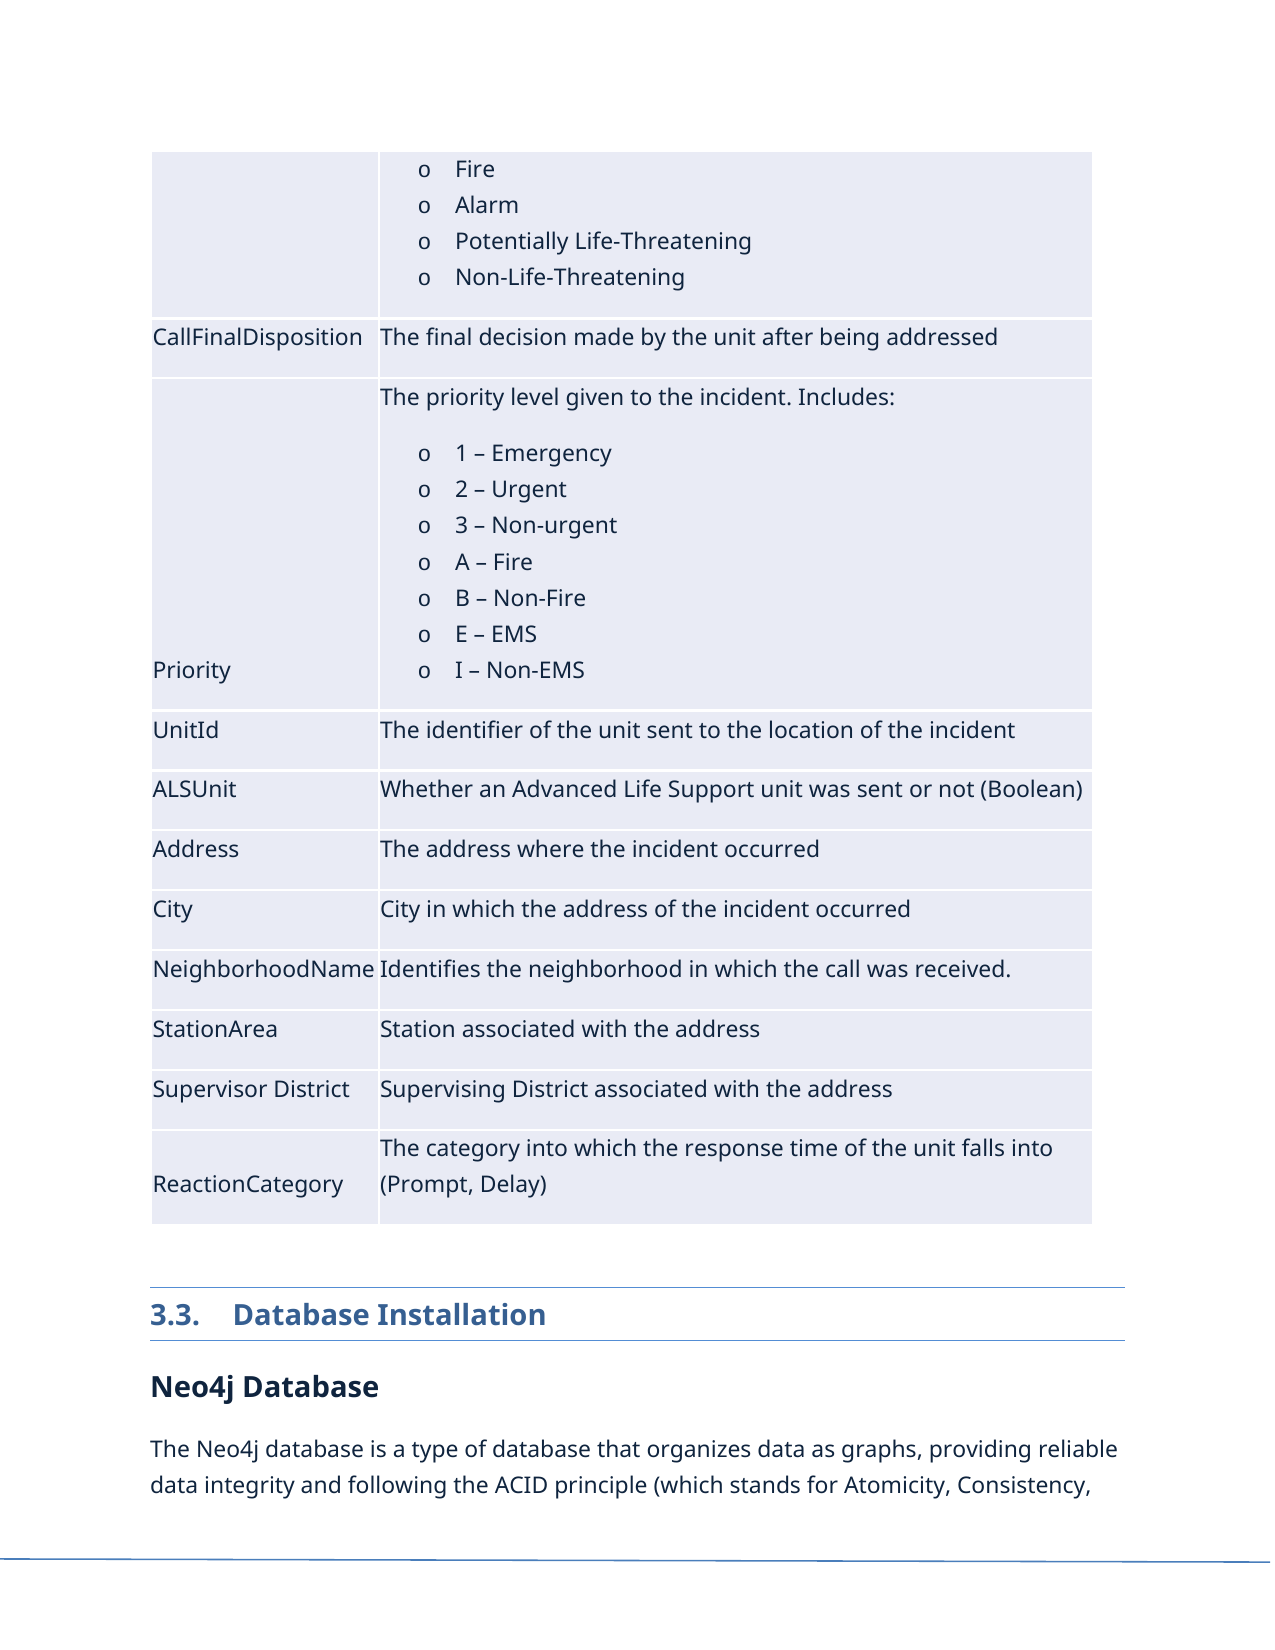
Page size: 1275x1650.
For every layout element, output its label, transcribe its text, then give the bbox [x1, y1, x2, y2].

table_cell Identifies the neighborhood in which the call was received. [380, 951, 1092, 1009]
table_cell CallFinalDisposition [152, 320, 378, 377]
table_cell Station associated with the address [380, 1011, 1092, 1069]
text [150, 1433, 1125, 1500]
table_cell The final decision made by the unit after being addressed [380, 320, 1092, 377]
table_cell The priority level given to the incident. Includes: 1 – Emergency 2 – Urgent 3 – Non-urgent A – Fire B – Non-Fire E – EMS I – Non-EMS [380, 379, 1092, 709]
table_cell The identifier of the unit sent to the location of the incident [380, 712, 1092, 769]
table_cell ReactionCategory [152, 1131, 378, 1224]
table_cell Supervisor District [152, 1071, 378, 1129]
table_cell NeighborhoodName [152, 951, 378, 1009]
table_cell Supervising District associated with the address [380, 1071, 1092, 1129]
subtitle Database Installation [150, 1288, 1125, 1340]
table_cell City [152, 891, 378, 949]
table_cell The category into which the response time of the unit falls into (Prompt, Delay) [380, 1131, 1092, 1224]
table_cell Address [152, 831, 378, 889]
table_cell Whether an Advanced Life Support unit was sent or not (Boolean) [380, 772, 1092, 829]
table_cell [380, 152, 1092, 317]
table_cell Priority [152, 379, 378, 709]
table_cell CallTypeGroup [152, 152, 378, 317]
table_cell ALSUnit [152, 772, 378, 829]
table_cell City in which the address of the incident occurred [380, 891, 1092, 949]
table_cell StationArea [152, 1011, 378, 1069]
text Neo4j Database [150, 1366, 1125, 1406]
table_cell UnitId [152, 712, 378, 769]
table_cell The address where the incident occurred [380, 831, 1092, 889]
